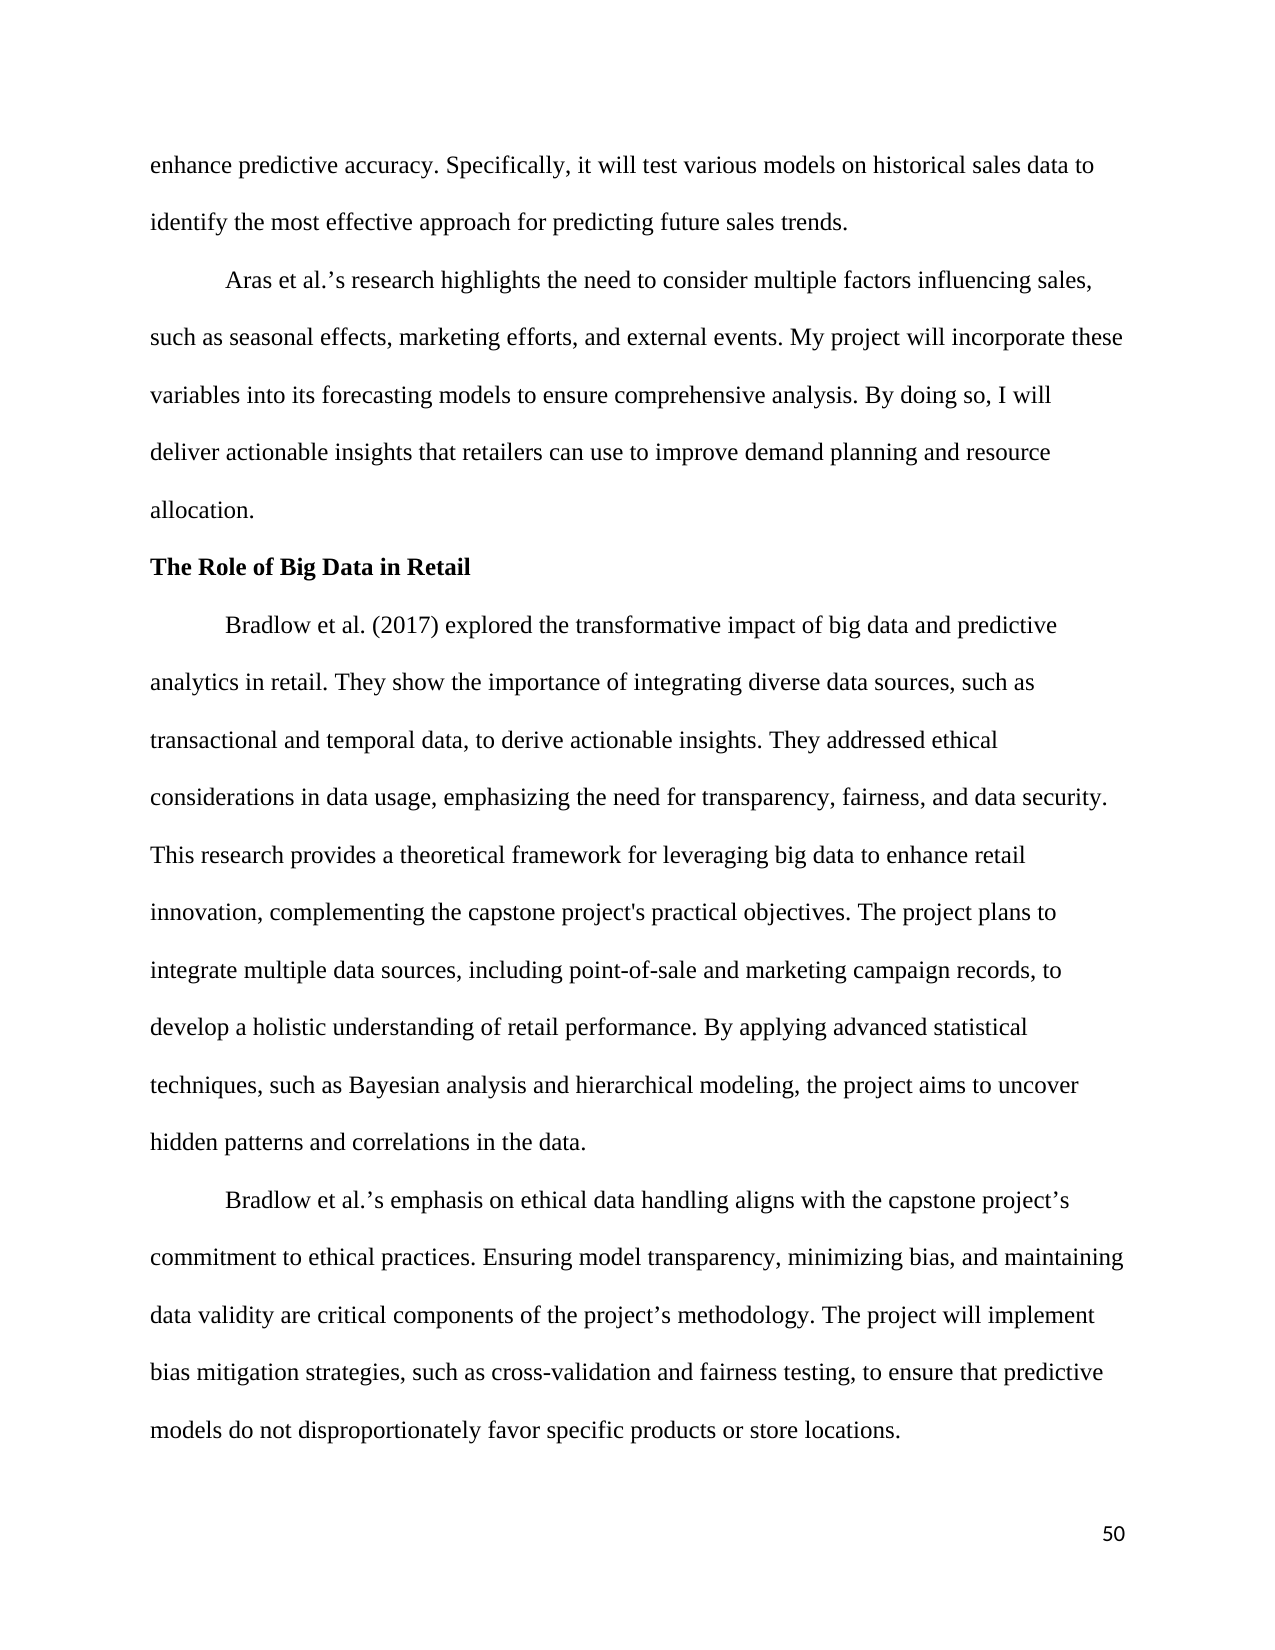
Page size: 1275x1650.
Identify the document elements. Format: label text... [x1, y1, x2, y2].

text Bradlow et al.’s emphasis on ethical data handling aligns with the capstone project’s commitment to ethical practices. Ensuring model transparency, minimizing bias, and maintaining data validity are critical components of the project’s methodology. The project will implement bias mitigation strategies, such as cross-validation and fairness testing, to ensure that predictive models do not disproportionately favor specific products or store locations. [150, 1185, 1125, 1444]
text Aras et al.’s research highlights the need to consider multiple factors influencing sales, such as seasonal effects, marketing efforts, and external events. My project will incorporate these variables into its forecasting models to ensure comprehensive analysis. By doing so, I will deliver actionable insights that retailers can use to improve demand planning and resource allocation. [150, 265, 1125, 524]
text Bradlow et al. (2017) explored the transformative impact of big data and predictive analytics in retail. They show the importance of integrating diverse data sources, such as transactional and temporal data, to derive actionable insights. They addressed ethical considerations in data usage, emphasizing the need for transparency, fairness, and data security. [150, 610, 1125, 811]
text The Role of Big Data in Retail [150, 552, 1125, 581]
text This research provides a theoretical framework for leveraging big data to enhance retail innovation, complementing the capstone project's practical objectives. The project plans to integrate multiple data sources, including point-of-sale and marketing campaign records, to develop a holistic understanding of retail performance. By applying advanced statistical techniques, such as Bayesian analysis and hierarchical modeling, the project aims to uncover hidden patterns and correlations in the data. [150, 840, 1125, 1156]
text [150, 150, 1125, 236]
